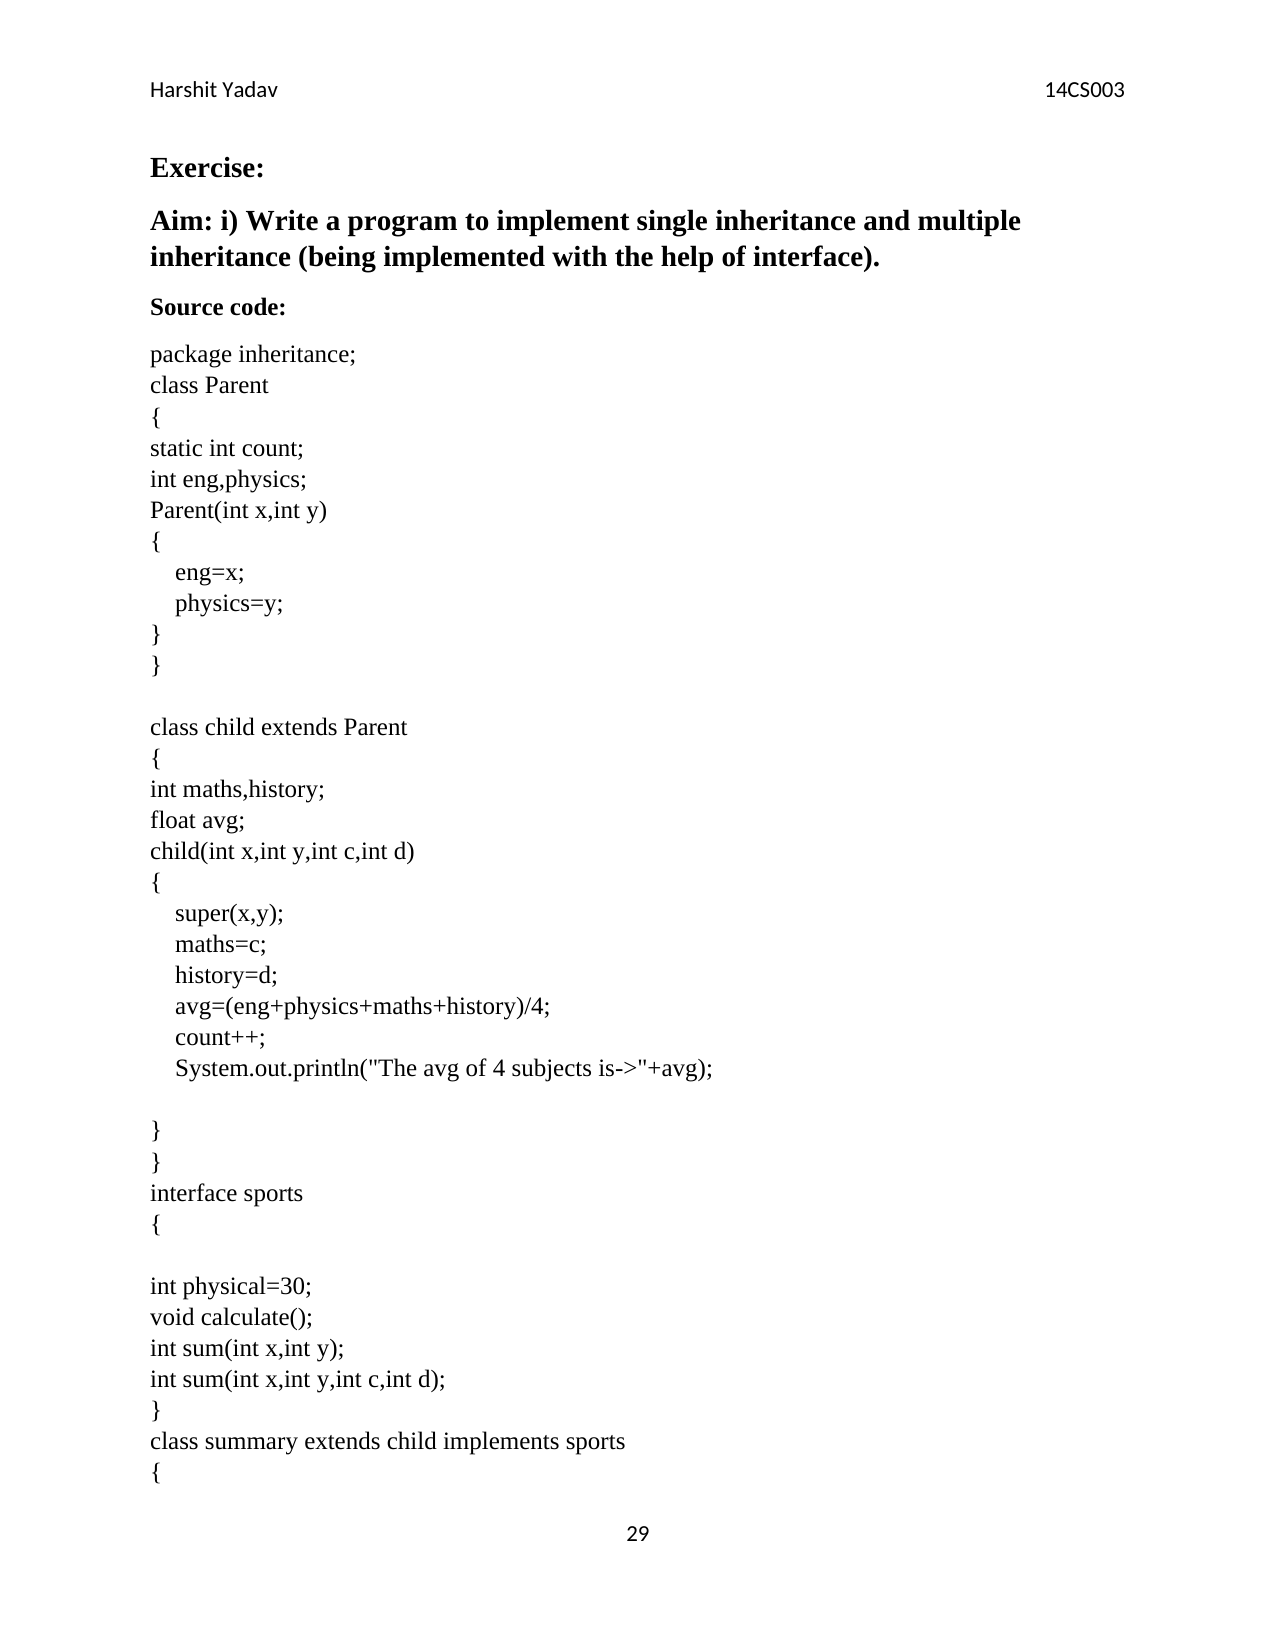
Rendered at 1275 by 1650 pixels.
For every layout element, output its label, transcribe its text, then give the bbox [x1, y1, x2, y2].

text } [150, 1395, 1125, 1424]
text { [150, 1209, 1125, 1237]
text Parent(int x,int y) [150, 495, 1125, 523]
text Source code: [150, 292, 1125, 321]
text physics=y; [150, 588, 1125, 617]
text { [150, 1457, 1125, 1486]
text maths=c; [150, 929, 1125, 958]
text } [150, 1147, 1125, 1175]
text avg=(eng+physics+maths+history)/4; [150, 991, 1125, 1020]
text history=d; [150, 960, 1125, 989]
text int sum(int x,int y,int c,int d); [150, 1364, 1125, 1393]
text { [150, 402, 1125, 430]
text } [150, 1116, 1125, 1144]
text child(int x,int y,int c,int d) [150, 836, 1125, 865]
text class Parent [150, 371, 1125, 399]
text static int count; [150, 433, 1125, 461]
text { [150, 526, 1125, 554]
text void calculate(); [150, 1302, 1125, 1331]
text class child extends Parent [150, 712, 1125, 741]
text int sum(int x,int y); [150, 1333, 1125, 1362]
text { [150, 867, 1125, 896]
text { [150, 743, 1125, 772]
text int maths,history; [150, 774, 1125, 803]
text System.out.println("The avg of 4 subjects is->"+avg); [150, 1053, 1125, 1082]
text float avg; [150, 805, 1125, 834]
text interface sports [150, 1178, 1125, 1206]
text count++; [150, 1022, 1125, 1051]
text eng=x; [150, 557, 1125, 586]
text Exercise: [150, 150, 1125, 183]
text int physical=30; [150, 1271, 1125, 1299]
text } [150, 650, 1125, 679]
text class summary extends child implements sports [150, 1426, 1125, 1455]
text Aim: i) Write a program to implement single inheritance and multiple inheritance (being implemented with the help of interface). [150, 203, 1125, 272]
text package inheritance; [150, 339, 1125, 368]
text int eng,physics; [150, 464, 1125, 492]
text super(x,y); [150, 898, 1125, 927]
text } [150, 619, 1125, 648]
